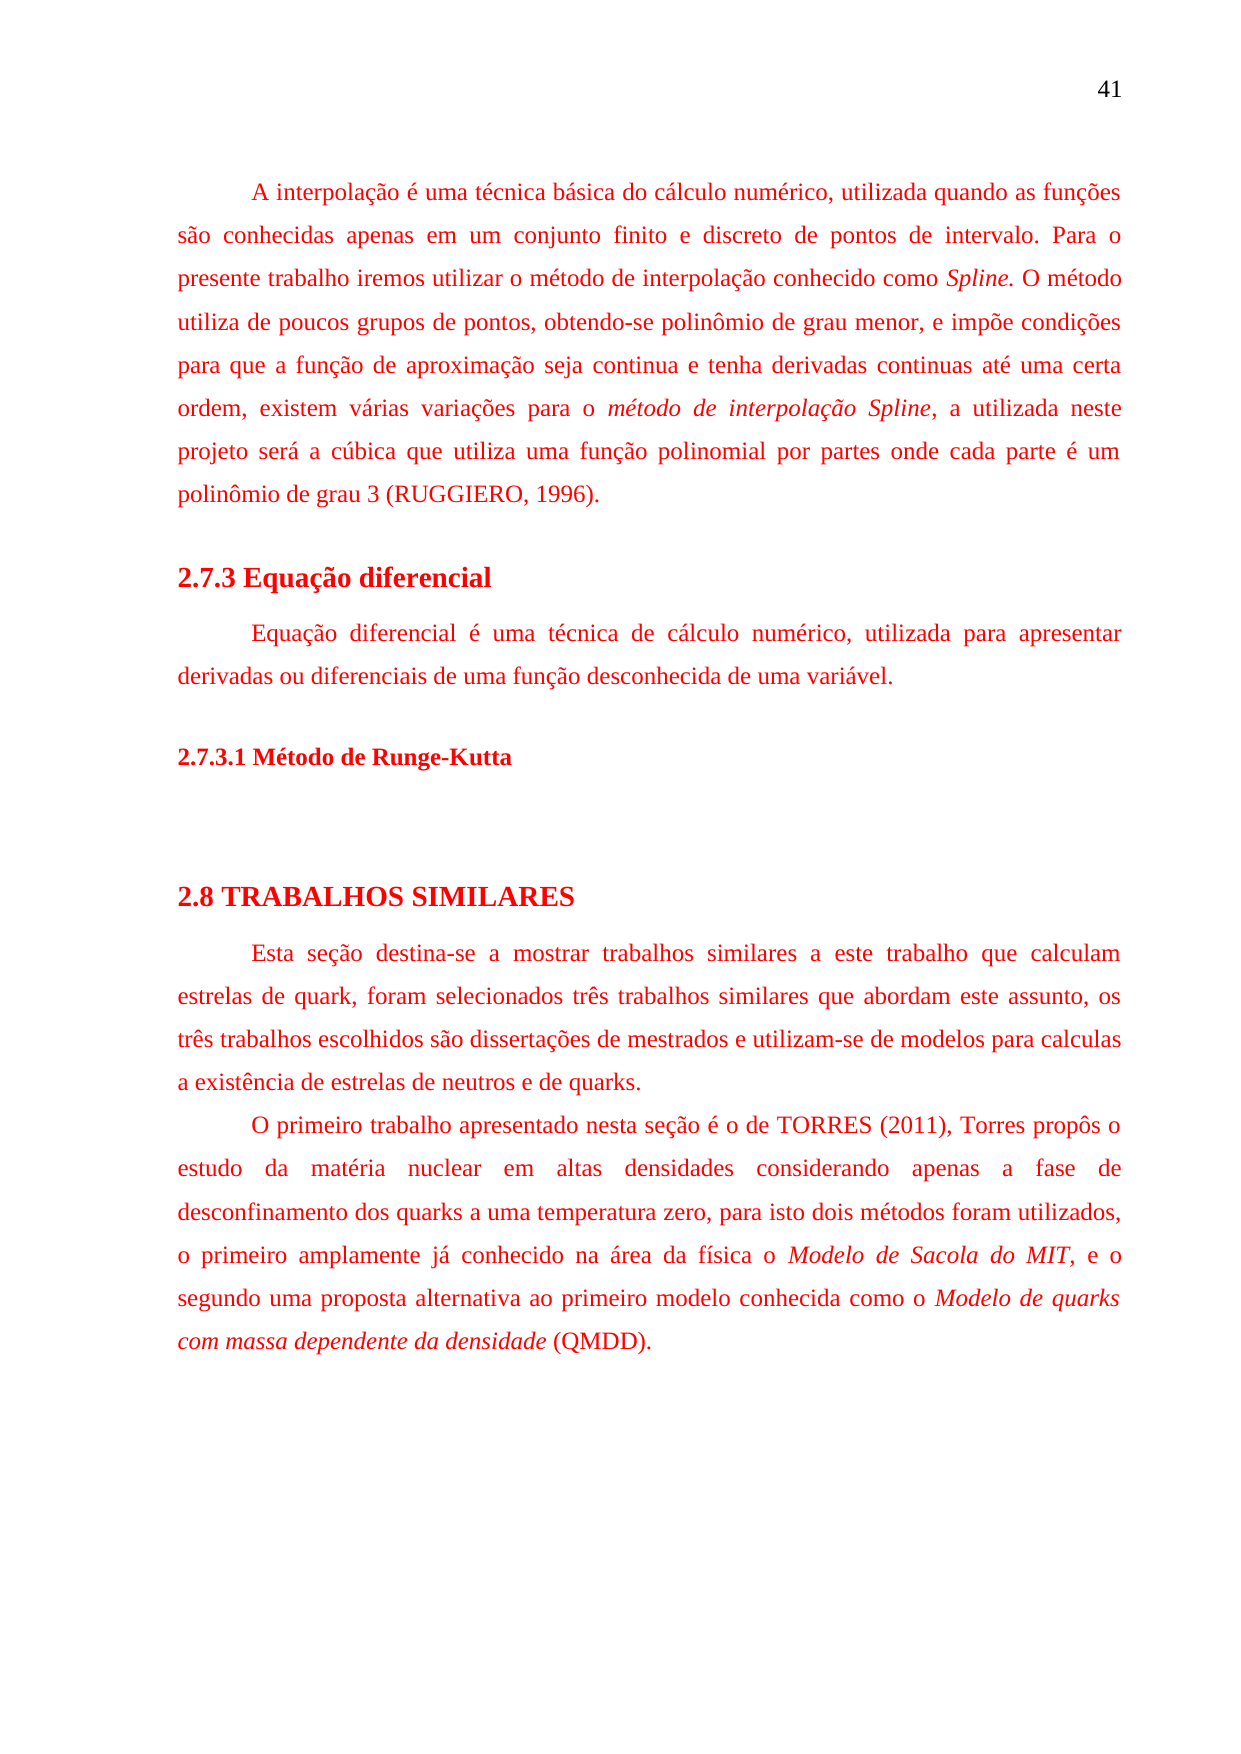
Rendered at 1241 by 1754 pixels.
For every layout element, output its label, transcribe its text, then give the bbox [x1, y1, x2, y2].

text Equação diferencial é uma técnica de cálculo numérico, utilizada para apresentar derivadas ou diferenciais de uma função desconhecida de uma variável. [177, 618, 1122, 690]
text Método de Runge-Kutta [177, 742, 1122, 771]
text O primeiro trabalho apresentado nesta seção é o de TORRES (2011), Torres propôs o estudo da matéria nuclear em altas densidades considerando apenas a fase de desconfinamento dos quarks a uma temperatura zero, para isto dois métodos foram utilizados, o primeiro amplamente já conhecido na área da física o Modelo de Sacola do MIT, e o segundo uma proposta alternativa ao primeiro modelo conhecida como o Modelo de quarks com massa dependente da densidade (QMDD). [177, 1110, 1122, 1355]
text A interpolação é uma técnica básica do cálculo numérico, utilizada quando as funções são conhecidas apenas em um conjunto finito e discreto de pontos de intervalo. Para o presente trabalho iremos utilizar o método de interpolação conhecido como Spline. O método utiliza de poucos grupos de pontos, obtendo-se polinômio de grau menor, e impõe condições para que a função de aproximação seja continua e tenha derivadas continuas até uma certa ordem, existem várias variações para o método de interpolação Spline, a utilizada neste projeto será a cúbica que utiliza uma função polinomial por partes onde cada parte é um polinômio de grau 3 (RUGGIERO, 1996). [177, 177, 1122, 508]
text Equação diferencial [177, 560, 1122, 593]
text trabalhos similares [177, 879, 1122, 913]
text Esta seção destina-se a mostrar trabalhos similares a este trabalho que calculam estrelas de quark, foram selecionados três trabalhos similares que abordam este assunto, os três trabalhos escolhidos são dissertações de mestrados e utilizam-se de modelos para calculas a existência de estrelas de neutros e de quarks. [177, 938, 1122, 1096]
